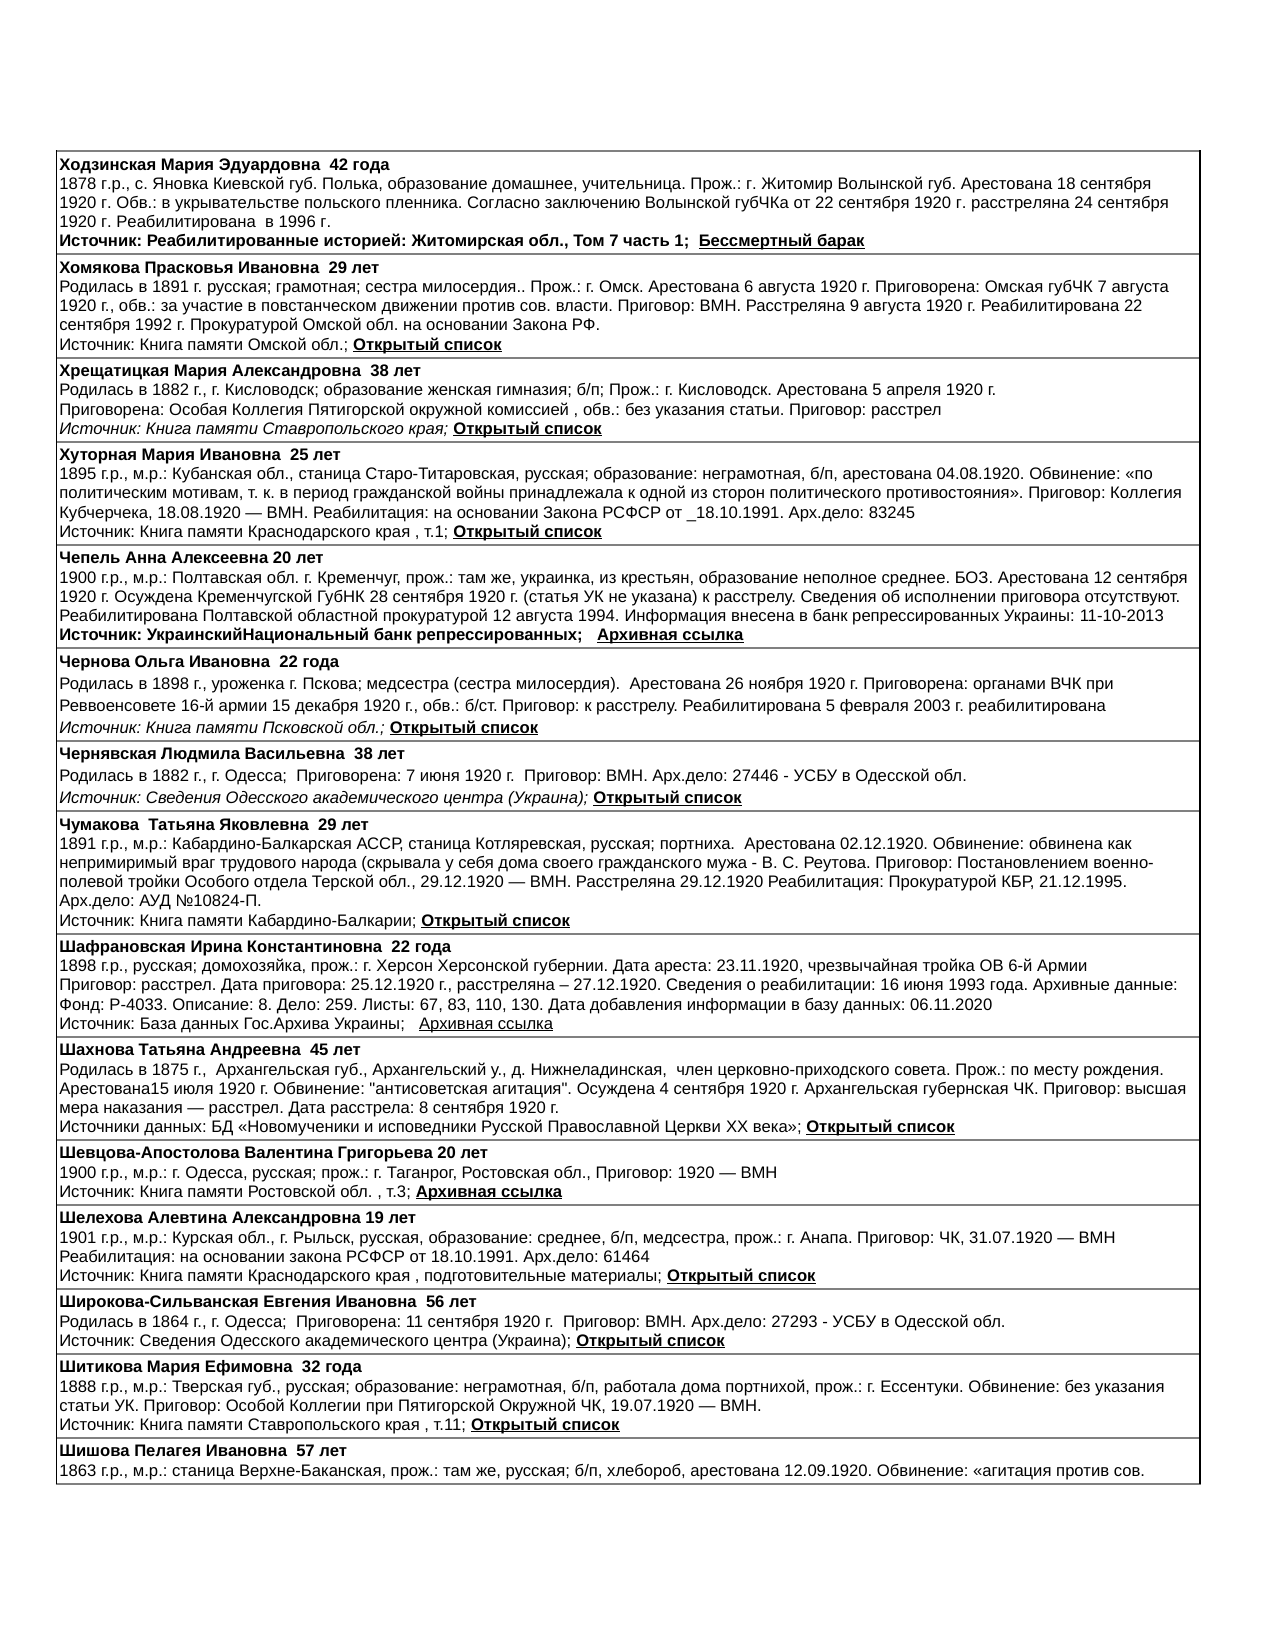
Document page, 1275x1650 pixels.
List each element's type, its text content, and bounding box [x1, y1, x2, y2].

table_cell Чернова Ольга Ивановна 22 года Родилась в 1898 г., уроженка г. Пскова; медсестра (сестра милосердия). Арестована 26 ноября 1920 г. Приговорена: органами ВЧК при Реввоенсовете 16-й армии 15 декабря 1920 г., обв.: б/ст. Приговор: к расстрелу. Реабилитирована 5 февраля 2003 г. реабилитирована Источник: Книга памяти Псковской обл.; Открытый список [57, 649, 1199, 739]
table_cell Хомякова Прасковья Ивановна 29 лет Родилась в 1891 г. русская; грамотная; сестра милосердия.. Прож.: г. Омск. Арестована 6 августа 1920 г. Приговорена: Омская губЧК 7 августа 1920 г., обв.: за участие в повстанческом движении против сов. власти. Приговор: ВМН. Расстреляна 9 августа 1920 г. Реабилитирована 22 сентября 1992 г. Прокуратурой Омской обл. на основании Закона РФ. Источник: Книга памяти Омской обл.; Открытый список [57, 255, 1199, 356]
table_cell Широкова-Сильванская Евгения Ивановна 56 лет Родилась в 1864 г., г. Одесса; Приговорена: 11 сентября 1920 г. Приговор: ВМН. Арх.дело: 27293 - УСБУ в Одесской обл. Источник: Сведения Одесского академического центра (Украина); Открытый список [57, 1290, 1199, 1353]
table_cell Шахнова Татьяна Андреевна 45 лет Родилась в 1875 г., Архангельская губ., Архангельский у., д. Нижнеладинская, член церковно-приходского совета. Прож.: по месту рождения. Арестована15 июля 1920 г. Обвинение: "антисоветская агитация". Осуждена 4 сентября 1920 г. Архангельская губернская ЧК. Приговор: высшая мера наказания — расстрел. Дата расстрела: 8 сентября 1920 г. Источники данных: БД «Новомученики и исповедники Русской Православной Церкви XX века»; Открытый список [57, 1038, 1199, 1139]
table_cell Шелехова Алевтина Александровна 19 лет 1901 г.р., м.р.: Курская обл., г. Рыльск, русская, образование: среднее, б/п, медсестра, прож.: г. Анапа. Приговор: ЧК, 31.07.1920 — ВМН Реабилитация: на основании закона РСФСР от 18.10.1991. Арх.дело: 61464 Источник: Книга памяти Краснодарского края , подготовительные материалы; Открытый список [57, 1206, 1199, 1288]
table_cell Чернявская Людмила Васильевна 38 лет Родилась в 1882 г., г. Одесса; Приговорена: 7 июня 1920 г. Приговор: ВМН. Арх.дело: 27446 - УСБУ в Одесской обл. Источник: Сведения Одесского академического центра (Украина); Открытый список [57, 742, 1199, 810]
table_cell Шитикова Мария Ефимовна 32 года 1888 г.р., м.р.: Тверская губ., русская; образование: неграмотная, б/п, работала дома портнихой, прож.: г. Ессентуки. Обвинение: без указания статьи УК. Приговор: Особой Коллегии при Пятигорской Окружной ЧК, 19.07.1920 — ВМН. Источник: Книга памяти Ставропольского края , т.11; Открытый список [57, 1355, 1199, 1437]
table_cell Чепель Анна Алексеевна 20 лет 1900 г.р., м.р.: Полтавская обл. г. Кременчуг, прож.: там же, украинка, из крестьян, образование неполное среднее. БОЗ. Арестована 12 сентября 1920 г. Осуждена Кременчугской ГубНК 28 сентября 1920 г. (статья УК не указана) к расстрелу. Сведения об исполнении приговора отсутствуют. Реабилитирована Полтавской областной прокуратурой 12 августа 1994. Информация внесена в банк репрессированных Украины: 11-10-2013 Источник: УкраинскийНациональный банк репрессированных; Архивная ссылка [57, 546, 1199, 647]
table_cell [57, 1439, 1199, 1482]
table_cell Чумакова Татьяна Яковлевна 29 лет 1891 г.р., м.р.: Кабардино-Балкарская АССР, станица Котляревская, русская; портниха. Арестована 02.12.1920. Обвинение: обвинена как непримиримый враг трудового народа (скрывала у себя дома своего гражданского мужа - В. С. Реутова. Приговор: Постановлением военно-полевой тройки Особого отдела Терской обл., 29.12.1920 — ВМН. Расстреляна 29.12.1920 Реабилитация: Прокуратурой КБР, 21.12.1995. Арх.дело: АУД №10824-П. Источник: Книга памяти Кабардино-Балкарии; Открытый список [57, 812, 1199, 932]
table_cell Шафрановская Ирина Константиновна 22 года 1898 г.р., русская; домохозяйка, прож.: г. Херсон Херсонской губернии. Дата ареста: 23.11.1920, чрезвычайная тройка ОВ 6-й Армии Приговор: расстрел. Дата приговора: 25.12.1920 г., расстреляна – 27.12.1920. Сведения о реабилитации: 16 июня 1993 года. Архивные данные: Фонд: Р-4033. Описание: 8. Дело: 259. Листы: 67, 83, 110, 130. Дата добавления информации в базу данных: 06.11.2020 Источник: База данных Гос.Архива Украины; Архивная ссылка [57, 935, 1199, 1036]
table_cell Хрещатицкая Мария Александровна 38 лет Родилась в 1882 г., г. Кисловодск; образование женская гимназия; б/п; Прож.: г. Кисловодск. Арестована 5 апреля 1920 г. Приговорена: Особая Коллегия Пятигорской окружной комиссией , обв.: без указания статьи. Приговор: расстрел Источник: Книга памяти Ставропольского края; Открытый список [57, 359, 1199, 441]
table_cell Шевцова-Апостолова Валентина Григорьева 20 лет 1900 г.р., м.р.: г. Одесса, русская; прож.: г. Таганрог, Ростовская обл., Приговор: 1920 — ВМН Источник: Книга памяти Ростовской обл. , т.3; Архивная ссылка [57, 1141, 1199, 1204]
table_cell Ходзинская Мария Эдуардовна 42 года 1878 г.р., с. Яновка Киевской губ. Полька, образование домашнее, учительница. Прож.: г. Житомир Волынской губ. Арестована 18 сентября 1920 г. Обв.: в укрывательстве польского пленника. Согласно заключению Волынской губЧКа от 22 сентября 1920 г. расстреляна 24 сентября 1920 г. Реабилитирована в 1996 г. Источник: Реабилитированные историей: Житомирская обл., Том 7 часть 1; Бессмертный барак [57, 152, 1199, 253]
table_cell Хуторная Мария Ивановна 25 лет 1895 г.р., м.р.: Кубанская обл., станица Старо-Титаровская, русская; образование: неграмотная, б/п, арестована 04.08.1920. Обвинение: «по политическим мотивам, т. к. в период гражданской войны принадлежала к одной из сторон политического противостояния». Приговор: Коллегия Кубчерчека, 18.08.1920 — ВМН. Реабилитация: на основании Закона РСФСР от _18.10.1991. Арх.дело: 83245 Источник: Книга памяти Краснодарского края , т.1; Открытый список [57, 443, 1199, 544]
